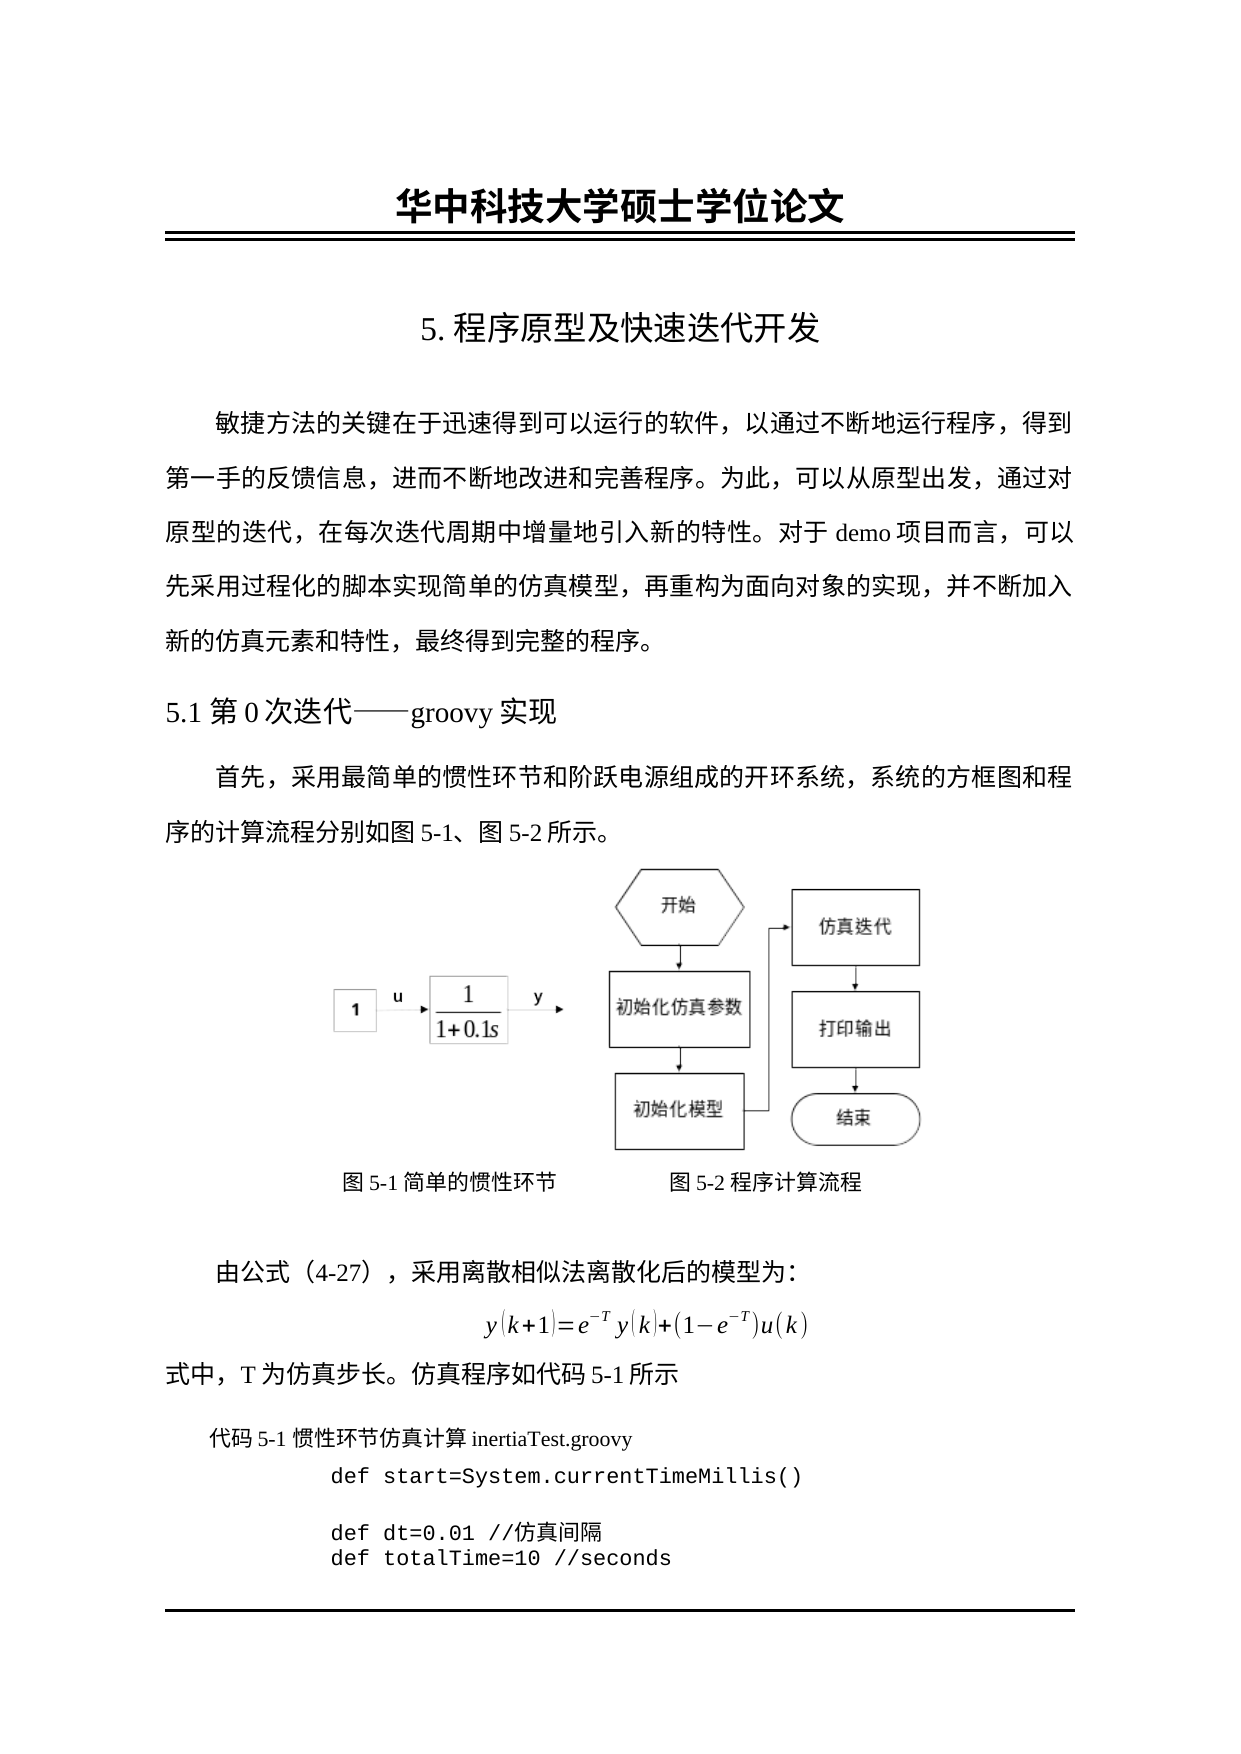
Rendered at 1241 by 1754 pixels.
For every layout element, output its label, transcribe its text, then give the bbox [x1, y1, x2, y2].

text 由公式（4-27），采用离散相似法离散化后的模型为： [165, 1252, 1075, 1289]
text 首先，采用最简单的惯性环节和阶跃电源组成的开环系统，系统的方框图和程序的计算流程分别如图5-1、图5-2所示。 [165, 758, 1075, 848]
table_cell 图5-1 简单的惯性环节 [304, 1165, 595, 1209]
text 式中，T为仿真步长。仿真程序如代码5-1所示 [165, 1354, 1075, 1390]
text 代码5-1 惯性环节仿真计算inertiaTest.groovy [165, 1421, 1075, 1453]
table_cell 图5-2 程序计算流程 [595, 1165, 936, 1209]
table_header [595, 867, 936, 1165]
table_header [304, 867, 595, 1165]
subtitle 5. 程序原型及快速迭代开发 [165, 301, 1075, 349]
text 敏捷方法的关键在于迅速得到可以运行的软件，以通过不断地运行程序，得到第一手的反馈信息，进而不断地改进和完善程序。为此，可以从原型出发，通过对原型的迭代，在每次迭代周期中增量地引入新的特性。对于demo项目而言，可以先采用过程化的脚本实现简单的仿真模型，再重构为面向对象的实现，并不断加入新的仿真元素和特性，最终得到完整的程序。 [165, 404, 1075, 657]
subtitle 5.1 第0次迭代——groovy实现 [165, 688, 1075, 730]
